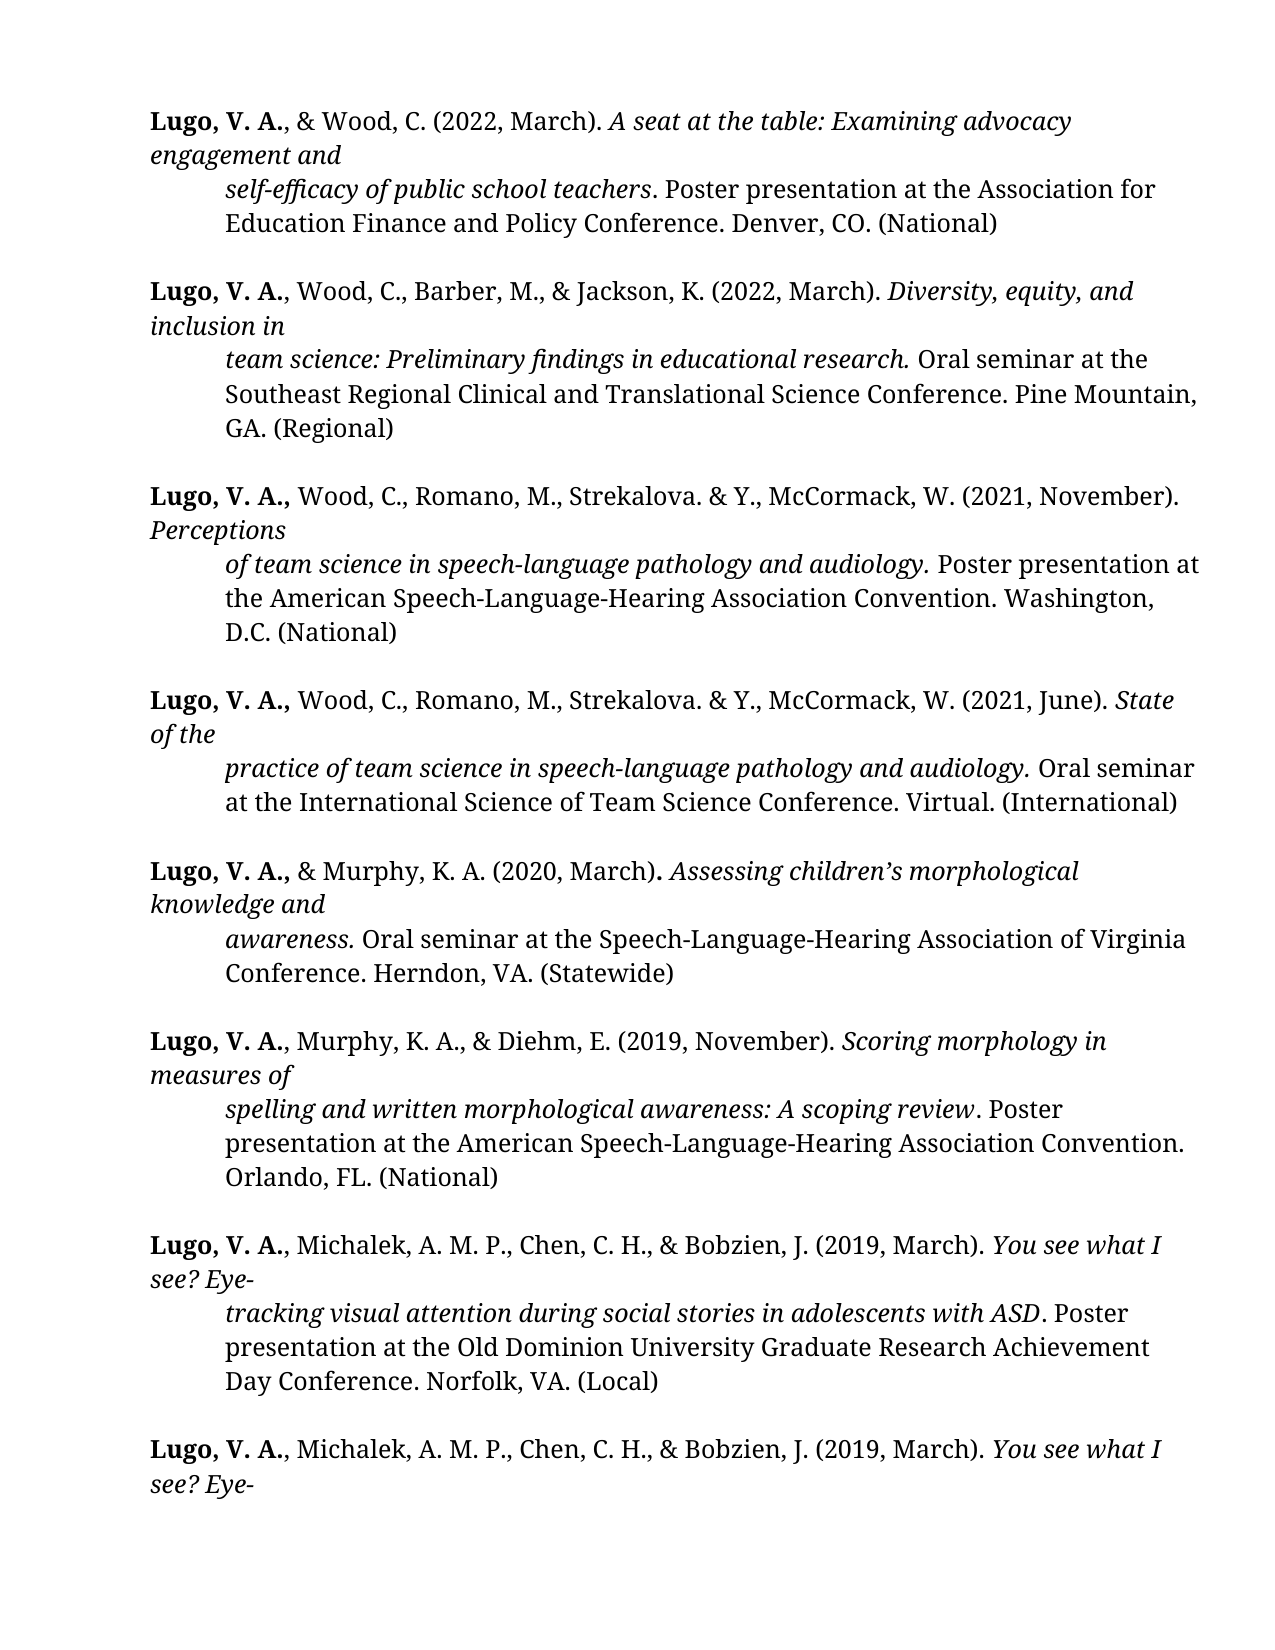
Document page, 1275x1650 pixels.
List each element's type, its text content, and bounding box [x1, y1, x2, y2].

text spelling and written morphological awareness: A scoping review. Poster presentation at the American Speech-Language-Hearing Association Convention. Orlando, FL. (National) [225, 1092, 1200, 1194]
text awareness. Oral seminar at the Speech-Language-Hearing Association of Virginia Conference. Herndon, VA. (Statewide) [225, 921, 1200, 989]
text Lugo, V. A., Michalek, A. M. P., Chen, C. H., & Bobzien, J. (2019, March). You see what I see? Eye- [150, 1228, 1200, 1296]
text Lugo, V. A., Wood, C., Barber, M., & Jackson, K. (2022, March). Diversity, equity, and inclusion in [150, 274, 1200, 342]
text Lugo, V. A., Murphy, K. A., & Diehm, E. (2019, November). Scoring morphology in measures of [150, 1023, 1200, 1092]
text Lugo, V. A., Wood, C., Romano, M., Strekalova. & Y., McCormack, W. (2021, June). State of the [150, 683, 1200, 751]
text practice of team science in speech-language pathology and audiology. Oral seminar at the International Science of Team Science Conference. Virtual. (International) [225, 751, 1200, 819]
text of team science in speech-language pathology and audiology. Poster presentation at the American Speech-Language-Hearing Association Convention. Washington, D.C. (National) [225, 547, 1200, 649]
text self-efficacy of public school teachers. Poster presentation at the Association for Education Finance and Policy Conference. Denver, CO. (National) [225, 172, 1200, 240]
text Lugo, V. A., Michalek, A. M. P., Chen, C. H., & Bobzien, J. (2019, March). You see what I see? Eye- [150, 1432, 1200, 1500]
text Lugo, V. A., Wood, C., Romano, M., Strekalova. & Y., McCormack, W. (2021, November). Perceptions [150, 478, 1200, 547]
text Lugo, V. A., & Murphy, K. A. (2020, March). Assessing children’s morphological knowledge and [150, 853, 1200, 921]
text tracking visual attention during social stories in adolescents with ASD. Poster presentation at the Old Dominion University Graduate Research Achievement Day Conference. Norfolk, VA. (Local) [225, 1296, 1200, 1398]
text team science: Preliminary findings in educational research. Oral seminar at the Southeast Regional Clinical and Translational Science Conference. Pine Mountain, GA. (Regional) [225, 342, 1200, 444]
text Lugo, V. A., & Wood, C. (2022, March). A seat at the table: Examining advocacy engagement and [150, 104, 1200, 172]
